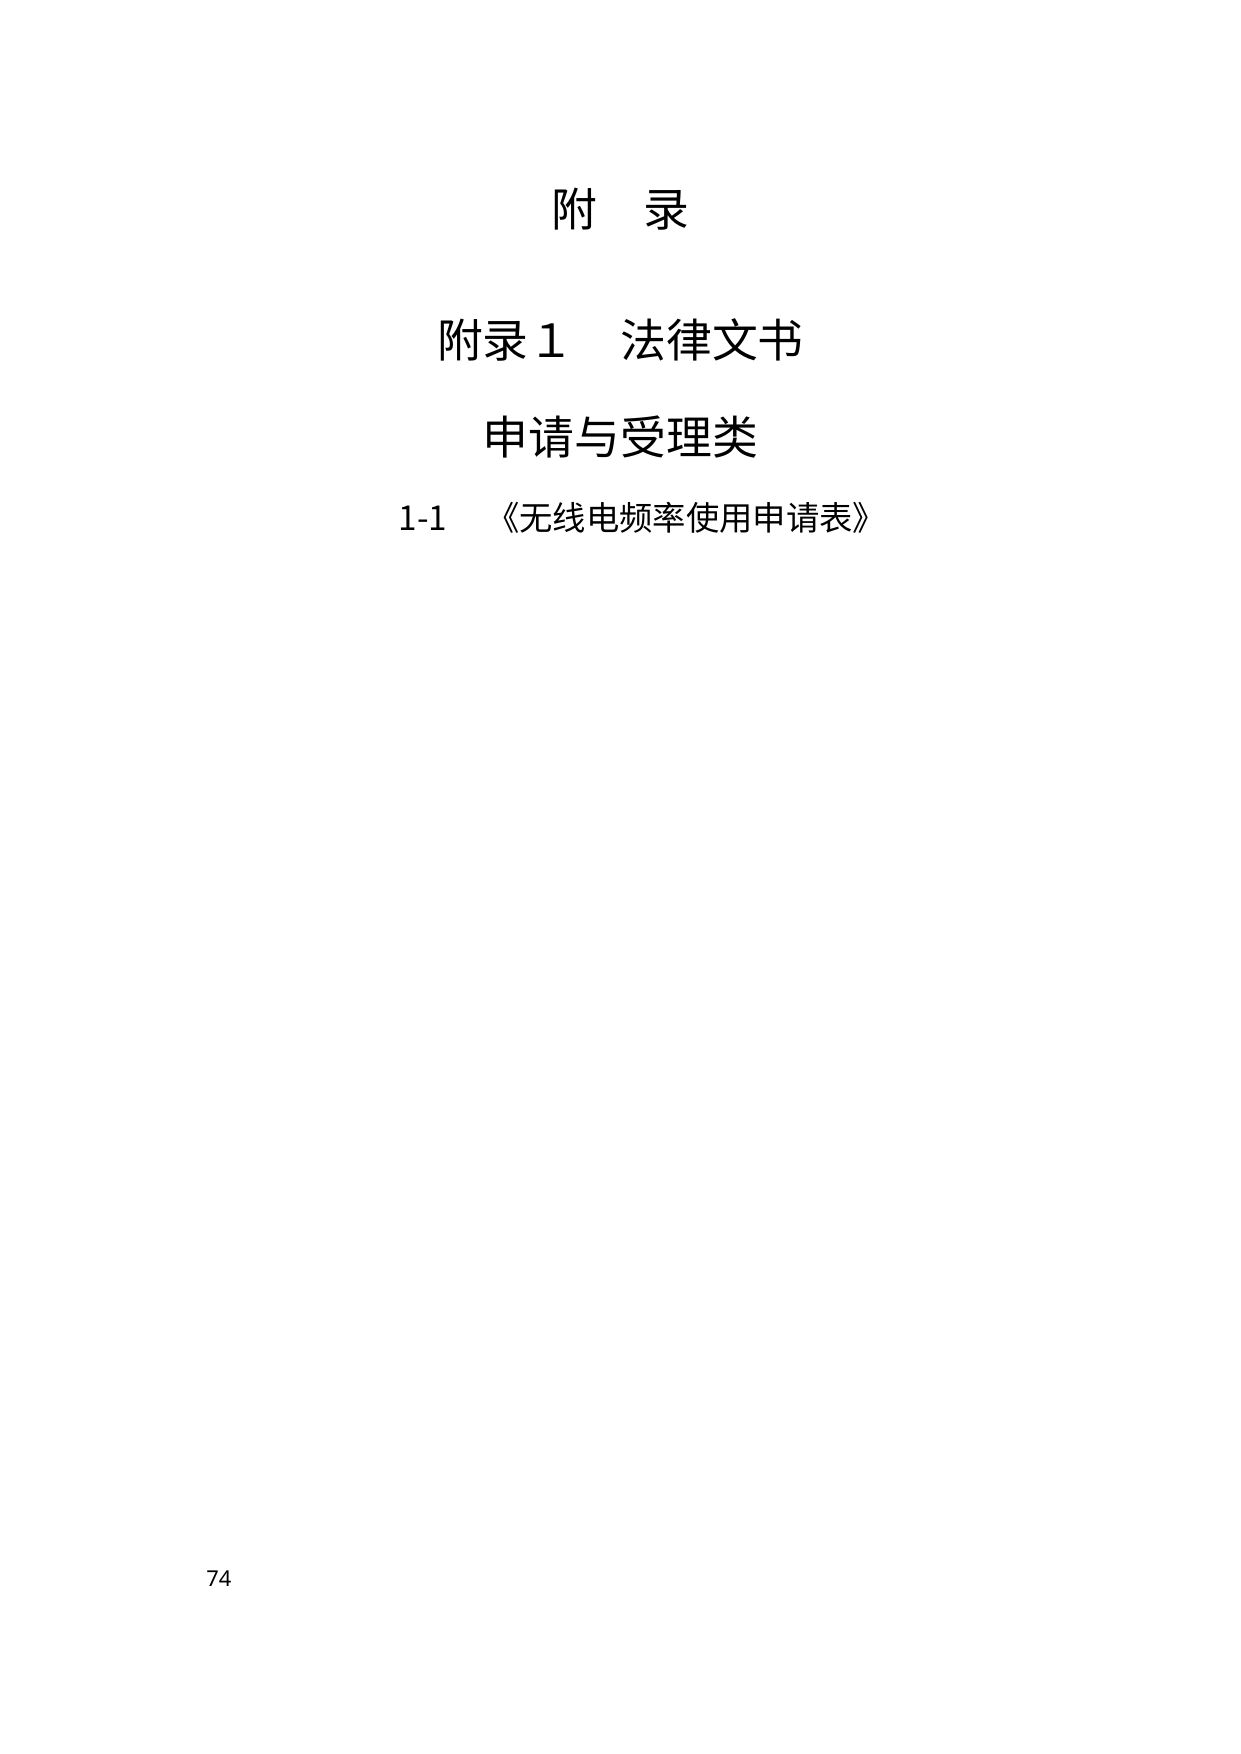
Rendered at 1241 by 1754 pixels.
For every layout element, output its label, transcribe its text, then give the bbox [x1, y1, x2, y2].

text 申请与受理类 [187, 386, 1053, 483]
text 附 录 [187, 158, 1053, 255]
list 《无线电频率使用申请表》 [231, 483, 1053, 548]
text 附录１ 法律文书 [187, 288, 1053, 386]
